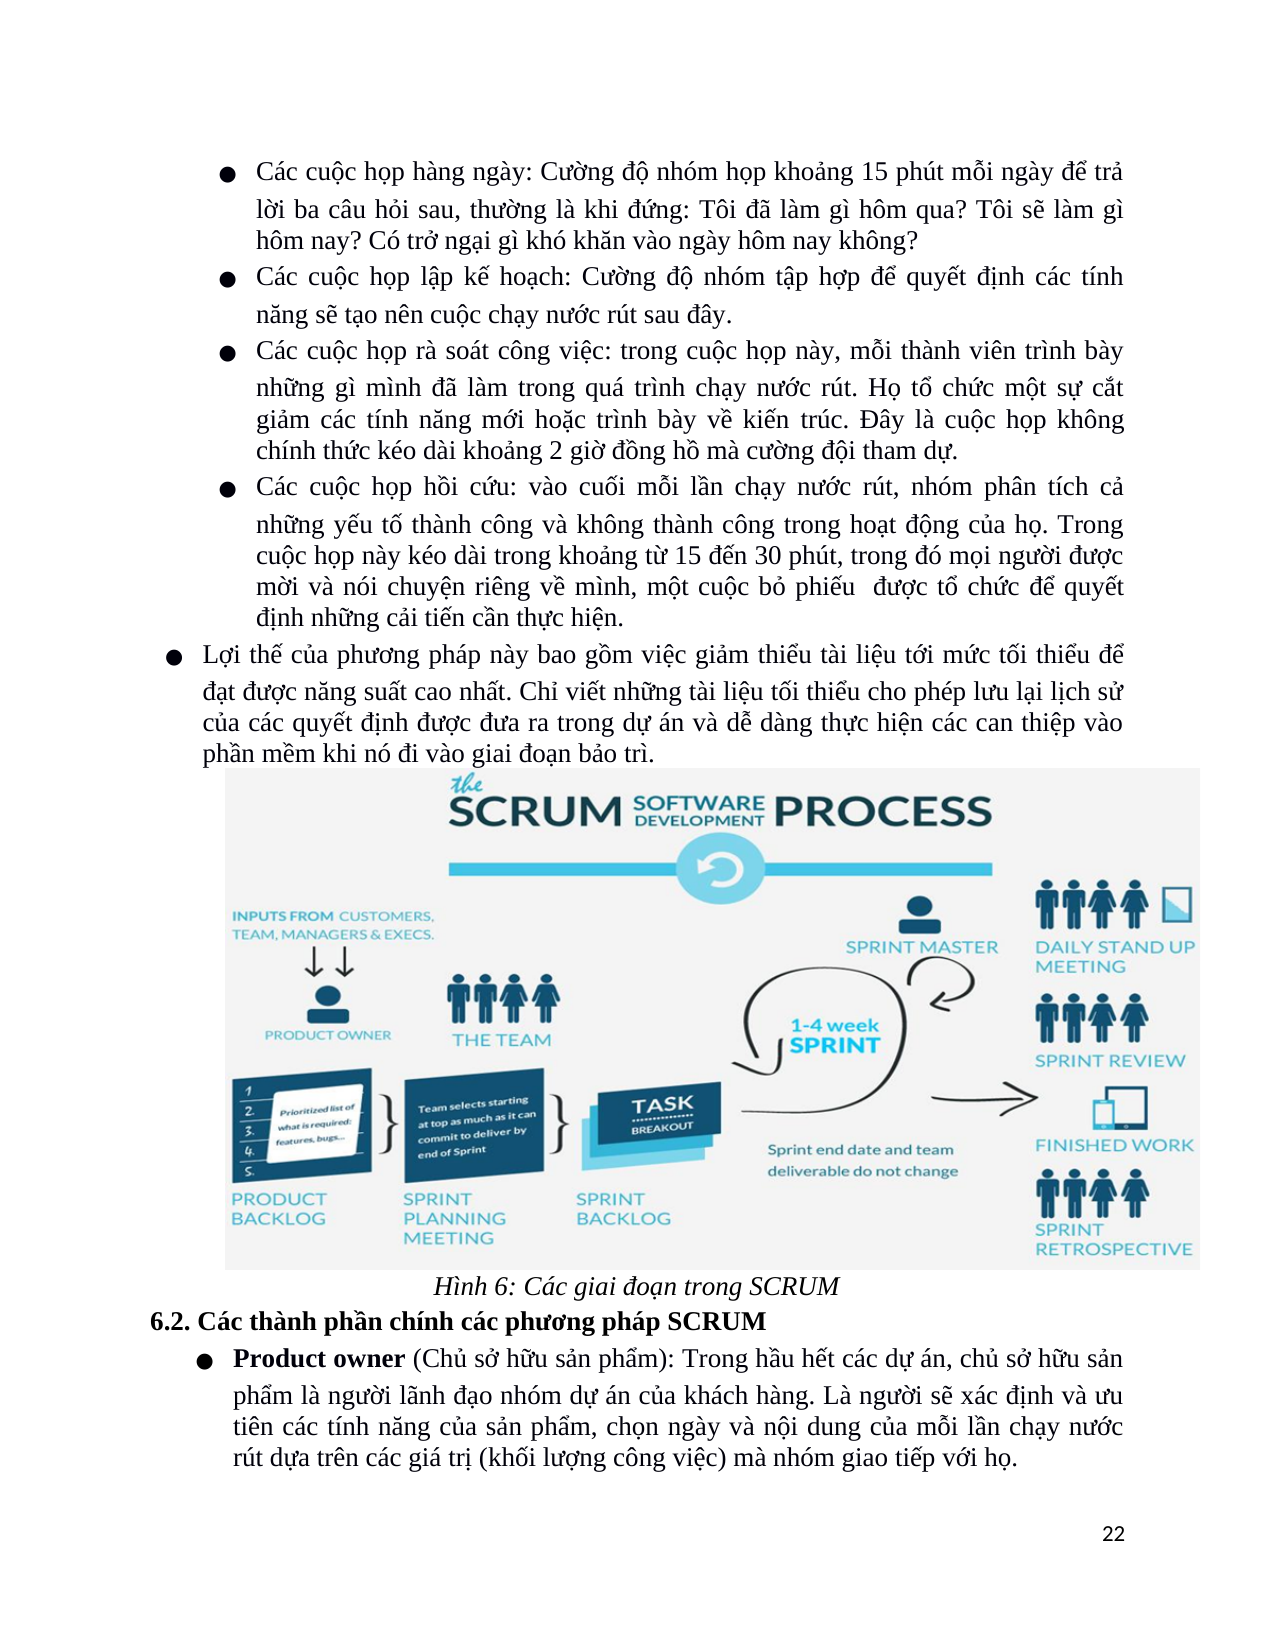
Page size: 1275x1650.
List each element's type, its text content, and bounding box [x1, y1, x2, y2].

subtitle 6.2. Các thành phần chính các phương pháp SCRUM [150, 1305, 1125, 1336]
text Hình 6: Các giai đoạn trong SCRUM [150, 1270, 1125, 1301]
list Các cuộc họp rà soát công việc: trong cuộc họp này, mỗi thành viên trình bày những gì mình đã làm trong quá trình chạy nước rút. Họ tổ chức một sự cắt giảm các tính năng mới hoặc trình bày về kiến ​​trúc. Đây là cuộc họp không chính thức kéo dài khoảng 2 giờ đồng hồ mà cường đội tham dự. [218, 329, 1125, 465]
list Các cuộc họp lập kế hoạch: Cường độ nhóm tập hợp để quyết định các tính năng sẽ tạo nên cuộc chạy nước rút sau đây. [218, 255, 1125, 329]
list Product owner (Chủ sở hữu sản phẩm): Trong hầu hết các dự án, chủ sở hữu sản phẩm là người lãnh đạo nhóm dự án của khách hàng. Là người sẽ xác định và ưu tiên các tính năng của sản phẩm, chọn ngày và nội dung của mỗi lần chạy nước rút dựa trên các giá trị (khối lượng công việc) mà nhóm giao tiếp với họ. [195, 1336, 1125, 1472]
list Các cuộc họp hàng ngày: Cường độ nhóm họp khoảng 15 phút mỗi ngày để trả lời ba câu hỏi sau, thường là khi đứng: Tôi đã làm gì hôm qua? Tôi sẽ làm gì hôm nay? Có trở ngại gì khó khăn vào ngày hôm nay không? [218, 150, 1125, 255]
picture [225, 768, 1200, 1270]
list Các cuộc họp hồi cứu: vào cuối mỗi lần chạy nước rút, nhóm phân tích cả những yếu tố thành công và không thành công trong hoạt động của họ. Trong cuộc họp này kéo dài trong khoảng từ 15 đến 30 phút, trong đó mọi người được mời và nói chuyện riêng về mình, một cuộc bỏ phiếu được tổ chức để quyết định những cải tiến cần thực hiện. [218, 465, 1125, 632]
list Lợi thế của phương pháp này bao gồm việc giảm thiểu tài liệu tới mức tối thiểu để đạt được năng suất cao nhất. Chỉ viết những tài liệu tối thiểu cho phép lưu lại lịch sử của các quyết định được đưa ra trong dự án và dễ dàng thực hiện các can thiệp vào phần mềm khi nó đi vào giai đoạn bảo trì. [165, 632, 1125, 768]
